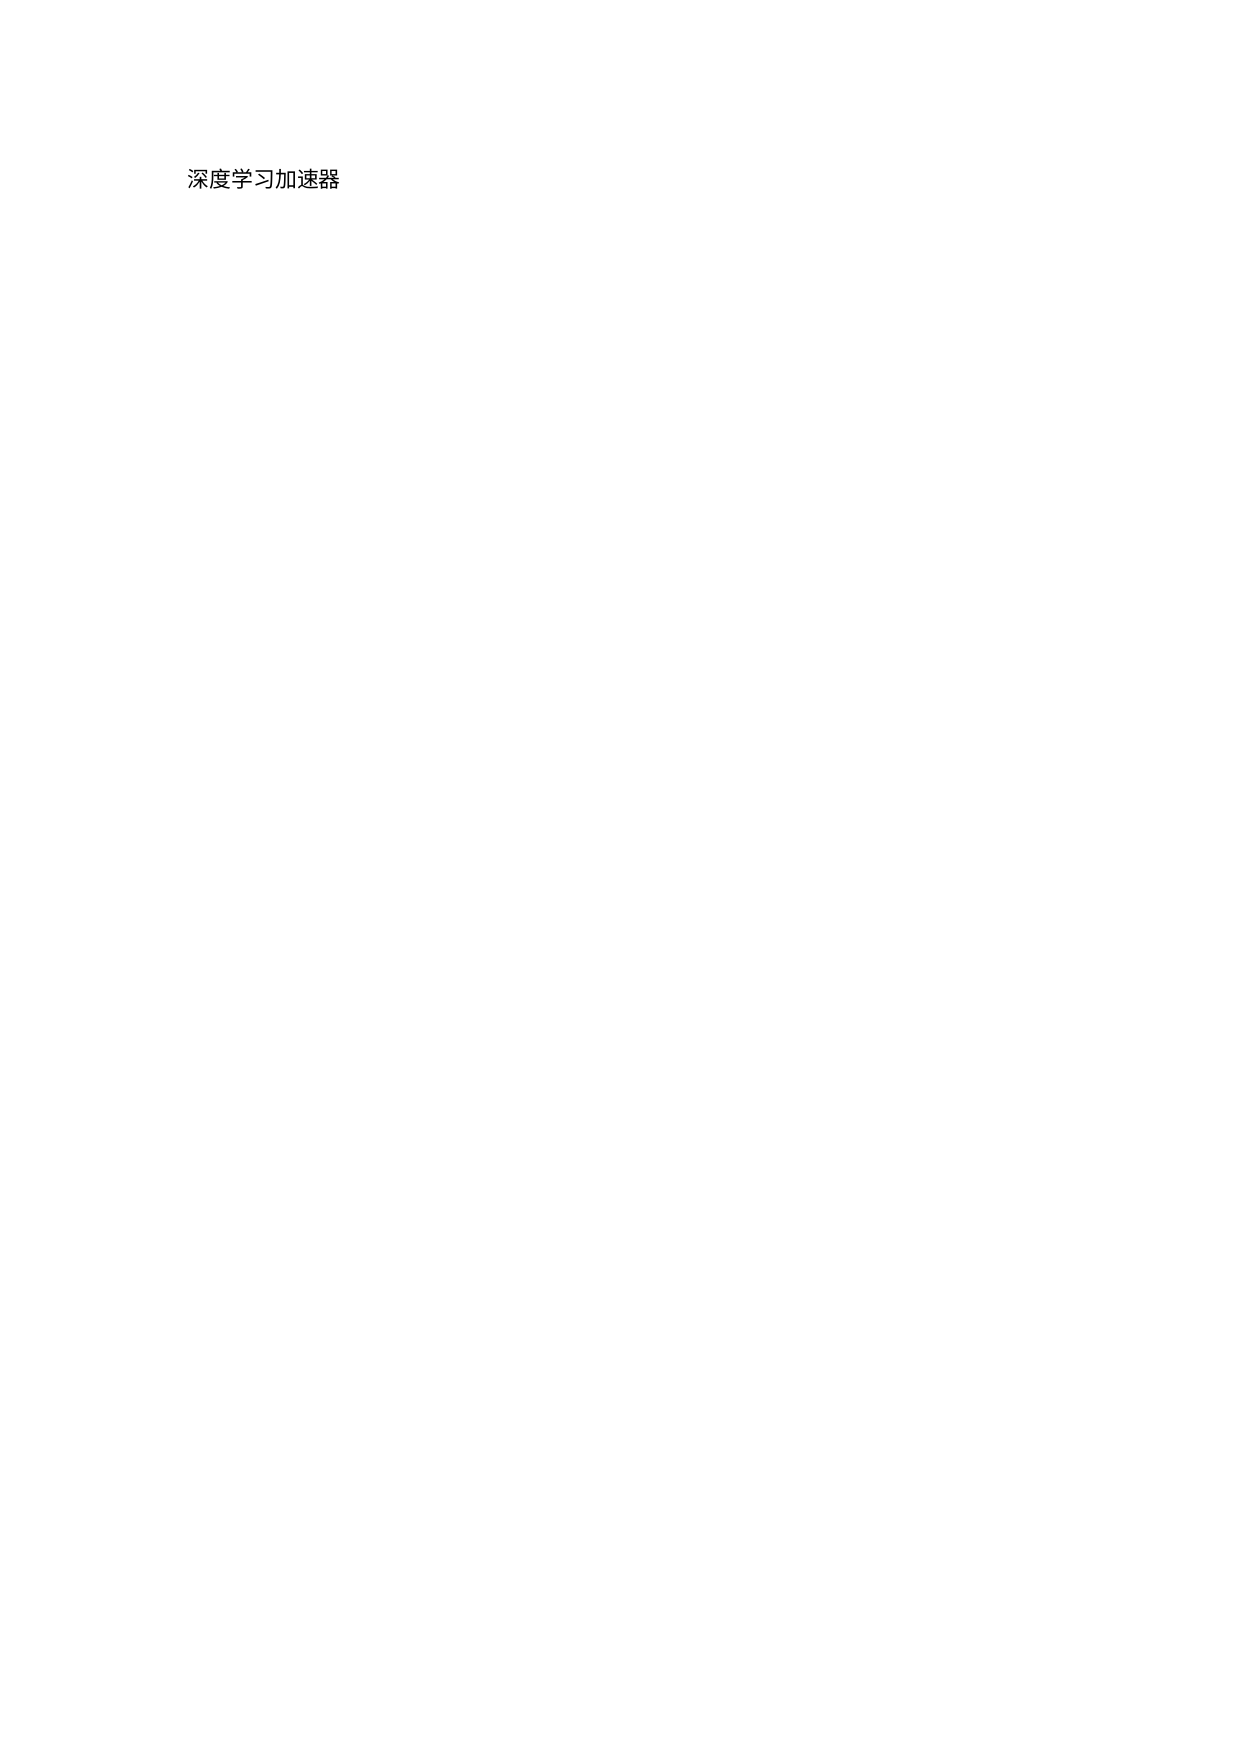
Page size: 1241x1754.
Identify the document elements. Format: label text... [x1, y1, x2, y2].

text 深度学习加速器 [187, 162, 1053, 194]
